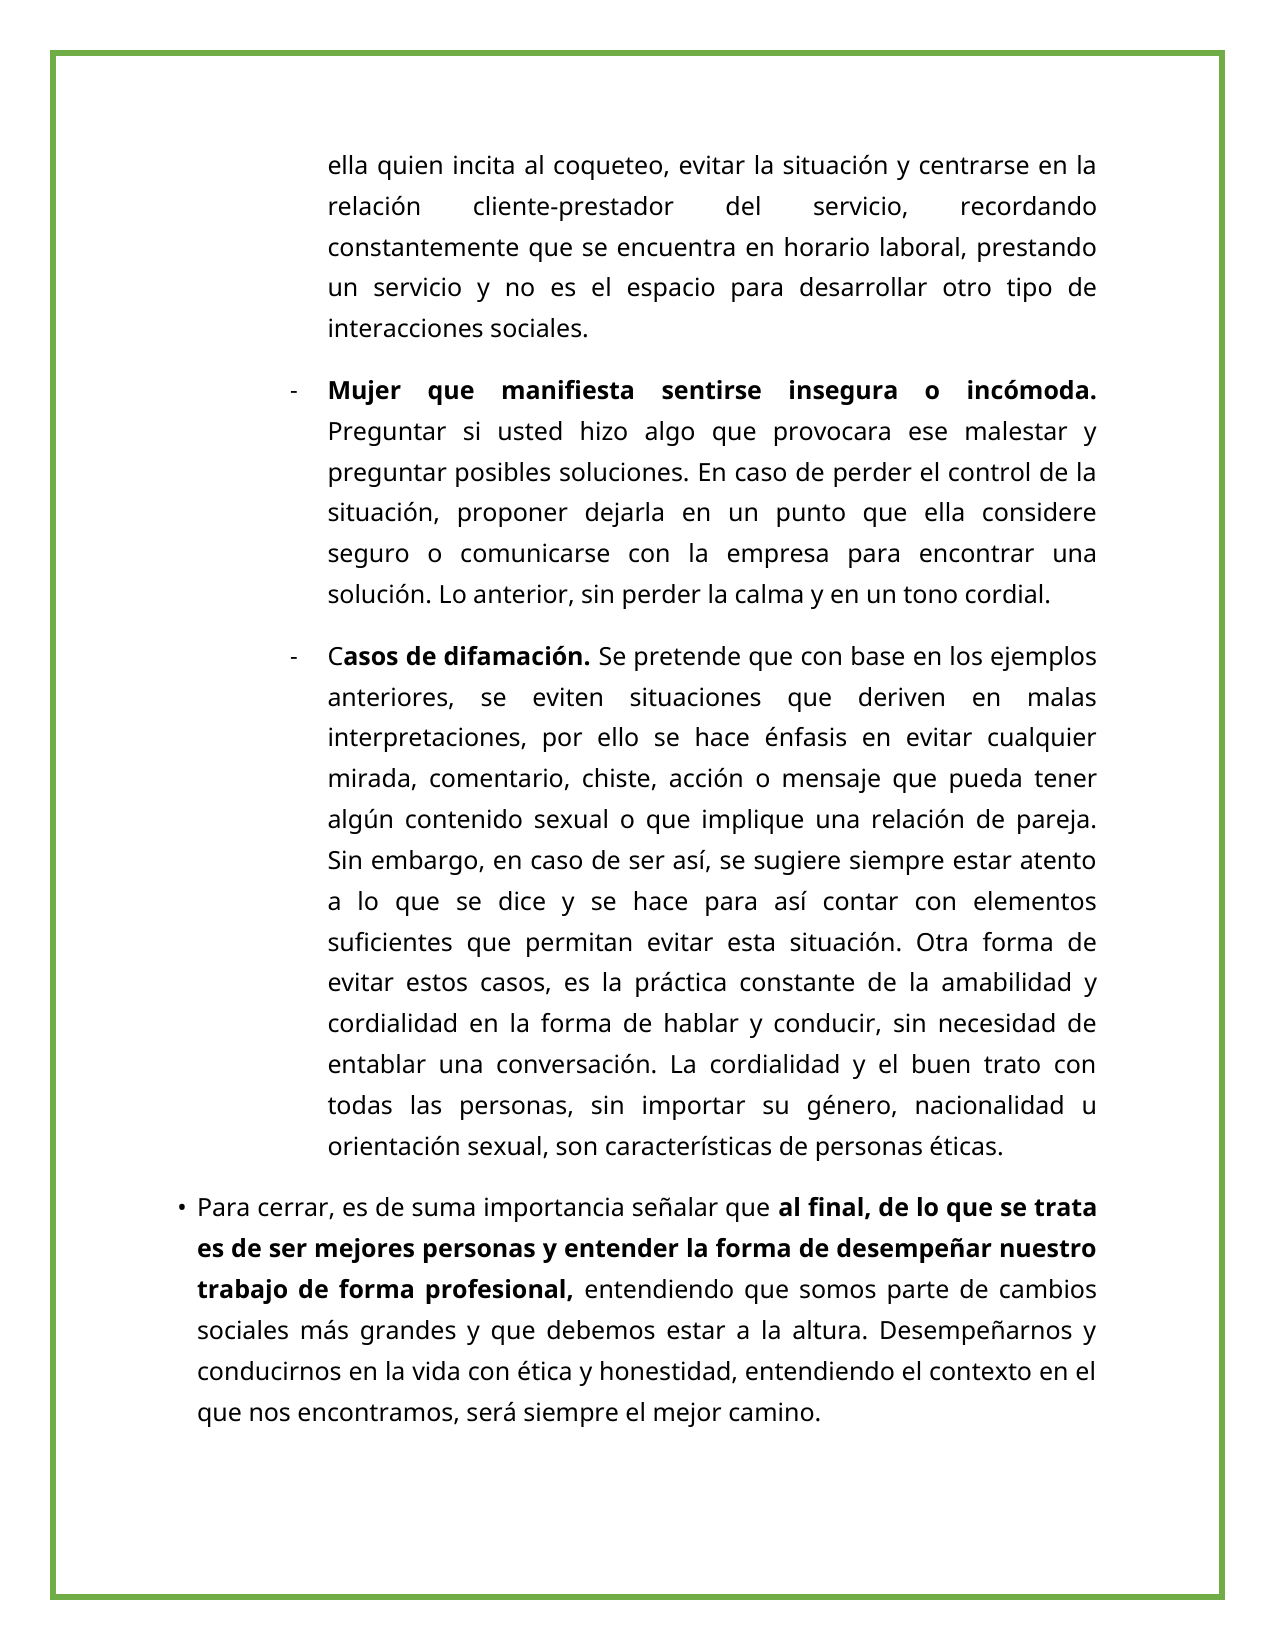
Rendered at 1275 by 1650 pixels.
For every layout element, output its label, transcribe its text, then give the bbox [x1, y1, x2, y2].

list Mujer que manifiesta sentirse insegura o incómoda. Preguntar si usted hizo algo que provocara ese malestar y preguntar posibles soluciones. En caso de perder el control de la situación, proponer dejarla en un punto que ella considere seguro o comunicarse con la empresa para encontrar una solución. Lo anterior, sin perder la calma y en un tono cordial. [290, 372, 1098, 611]
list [290, 147, 1098, 345]
list Casos de difamación. Se pretende que con base en los ejemplos anteriores, se eviten situaciones que deriven en malas interpretaciones, por ello se hace énfasis en evitar cualquier mirada, comentario, chiste, acción o mensaje que pueda tener algún contenido sexual o que implique una relación de pareja. Sin embargo, en caso de ser así, se sugiere siempre estar atento a lo que se dice y se hace para así contar con elementos suficientes que permitan evitar esta situación. Otra forma de evitar estos casos, es la práctica constante de la amabilidad y cordialidad en la forma de hablar y conducir, sin necesidad de entablar una conversación. La cordialidad y el buen trato con todas las personas, sin importar su género, nacionalidad u orientación sexual, son características de personas éticas. [290, 638, 1098, 1162]
list Para cerrar, es de suma importancia señalar que al final, de lo que se trata es de ser mejores personas y entender la forma de desempeñar nuestro trabajo de forma profesional, entendiendo que somos parte de cambios sociales más grandes y que debemos estar a la altura. Desempeñarnos y conducirnos en la vida con ética y honestidad, entendiendo el contexto en el que nos encontramos, será siempre el mejor camino. [177, 1190, 1098, 1428]
